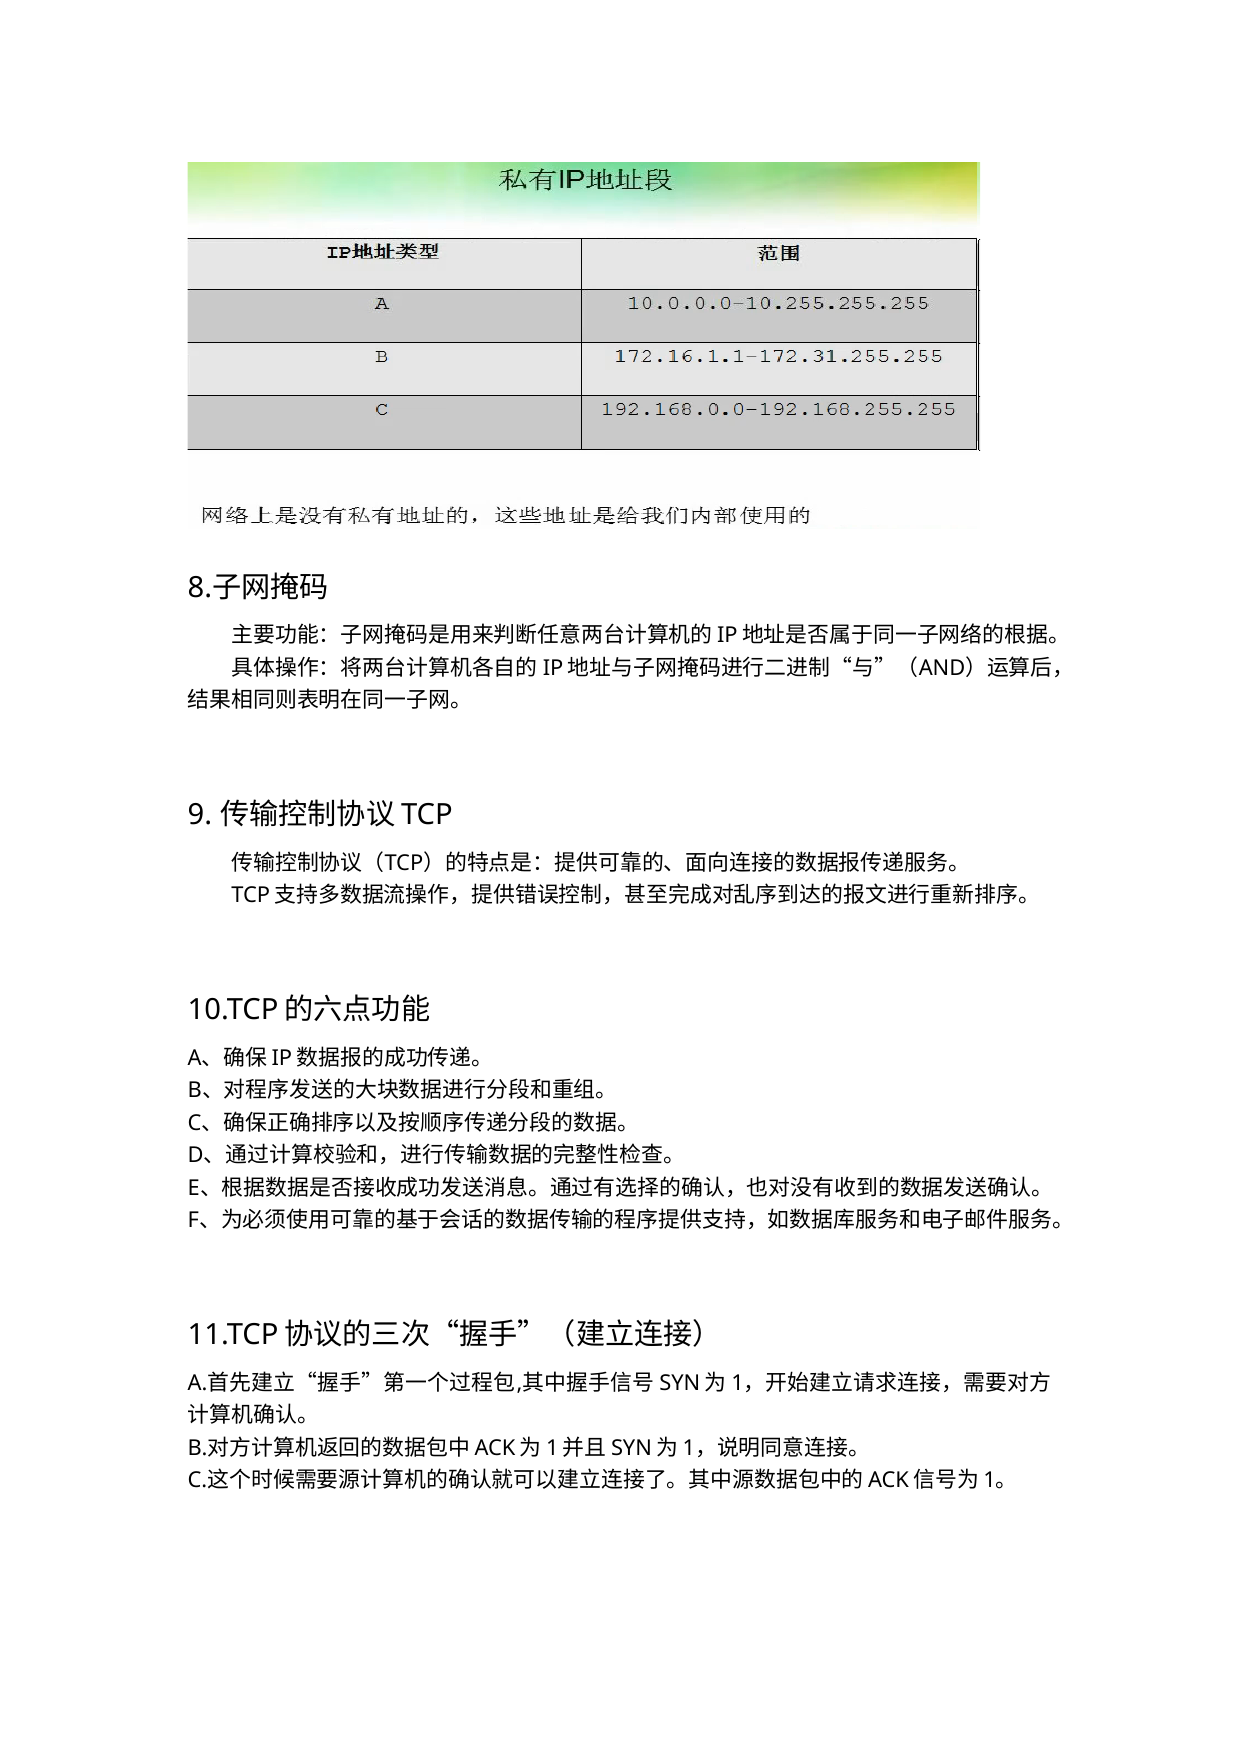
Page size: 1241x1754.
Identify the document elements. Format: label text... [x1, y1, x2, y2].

list B、对程序发送的大块数据进行分段和重组。 [187, 1072, 1053, 1104]
list C、确保正确排序以及按顺序传递分段的数据。 [187, 1104, 1053, 1137]
list TCP支持多数据流操作，提供错误控制，甚至完成对乱序到达的报文进行重新排序。 [187, 877, 1053, 909]
list F、为必须使用可靠的基于会话的数据传输的程序提供支持，如数据库服务和电子邮件服务。 [187, 1202, 1053, 1234]
list 具体操作：将两台计算机各自的IP地址与子网掩码进行二进制“与”（AND）运算后，结果相同则表明在同一子网。 [187, 649, 1053, 714]
list B.对方计算机返回的数据包中ACK为1并且SYN为1，说明同意连接。 [187, 1429, 1053, 1462]
list A、确保IP数据报的成功传递。 [187, 1039, 1053, 1072]
list D、通过计算校验和，进行传输数据的完整性检查。 [187, 1137, 1053, 1169]
list 主要功能：子网掩码是用来判断任意两台计算机的IP地址是否属于同一子网络的根据。 [187, 617, 1053, 649]
list 传输控制协议（TCP）的特点是：提供可靠的、面向连接的数据报传递服务。 [187, 844, 1053, 877]
list 8.子网掩码 [187, 552, 1053, 617]
list 10.TCP的六点功能 [187, 974, 1053, 1039]
list 11.TCP协议的三次“握手”（建立连接） [187, 1299, 1053, 1364]
list A.首先建立“握手”第一个过程包,其中握手信号SYN为1，开始建立请求连接，需要对方计算机确认。 [187, 1364, 1053, 1429]
list C.这个时候需要源计算机的确认就可以建立连接了。其中源数据包中的ACK信号为1。 [187, 1462, 1053, 1494]
list E、根据数据是否接收成功发送消息。通过有选择的确认，也对没有收到的数据发送确认。 [187, 1169, 1053, 1202]
picture [187, 162, 980, 529]
list 传输控制协议TCP [187, 779, 1053, 844]
